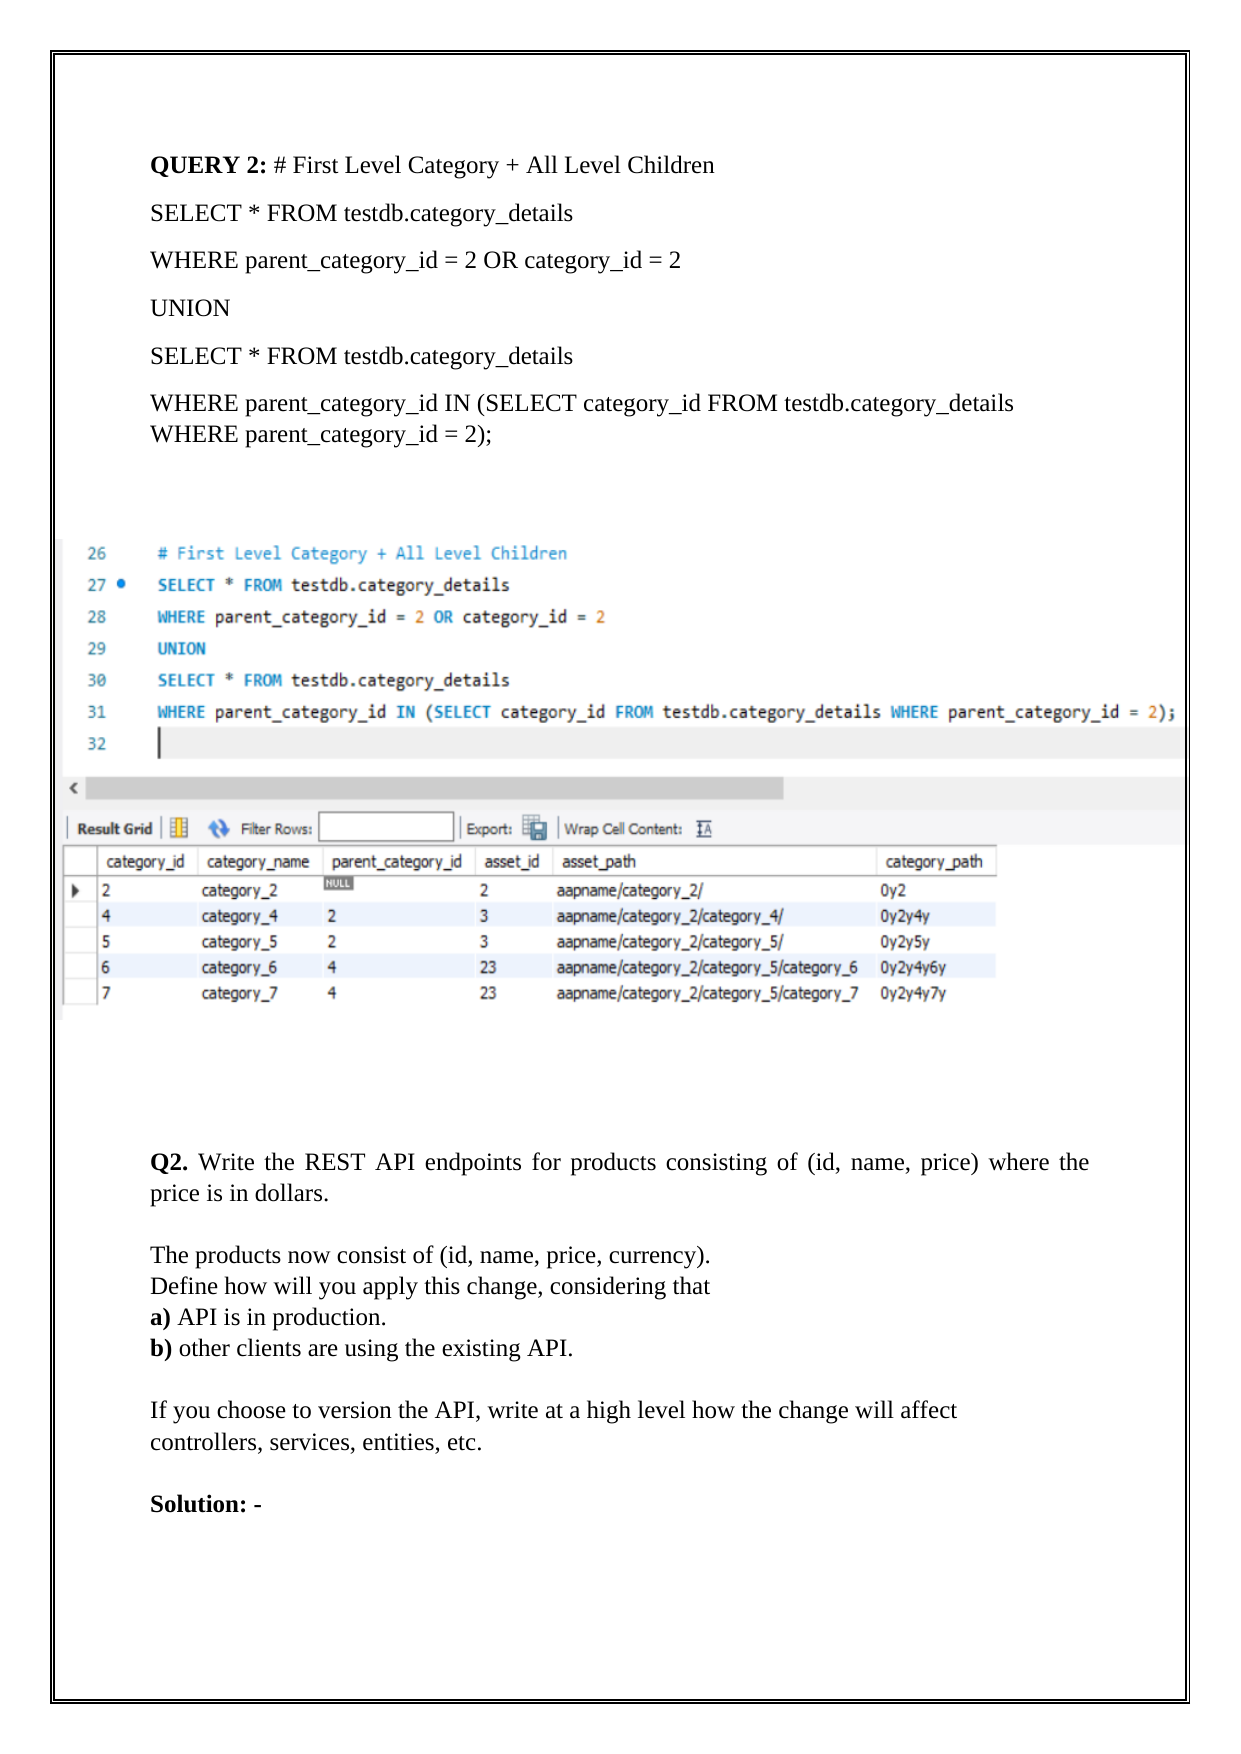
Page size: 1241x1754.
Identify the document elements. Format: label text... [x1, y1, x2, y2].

text If you choose to version the API, write at a high level how the change will affect [150, 1396, 1090, 1424]
text Define how will you apply this change, considering that [150, 1271, 1090, 1300]
text UNION [150, 293, 1090, 322]
text SELECT * FROM testdb.category_details [150, 341, 1090, 369]
text WHERE parent_category_id = 2 OR category_id = 2 [150, 245, 1090, 274]
text QUERY 2: # First Level Category + All Level Children [150, 150, 1090, 179]
text controllers, services, entities, etc. [150, 1427, 1090, 1455]
text WHERE parent_category_id IN (SELECT category_id FROM testdb.category_details WHERE parent_category_id = 2); [150, 388, 1090, 448]
text b) other clients are using the existing API. [150, 1333, 1090, 1362]
picture [55, 539, 1185, 1020]
text The products now consist of (id, name, price, currency). [150, 1240, 1090, 1269]
text SELECT * FROM testdb.category_details [150, 198, 1090, 226]
text Solution: - [150, 1489, 1090, 1517]
text a) API is in production. [150, 1302, 1090, 1331]
text Q2. Write the REST API endpoints for products consisting of (id, name, price) where the price is in dollars. [150, 1147, 1090, 1207]
